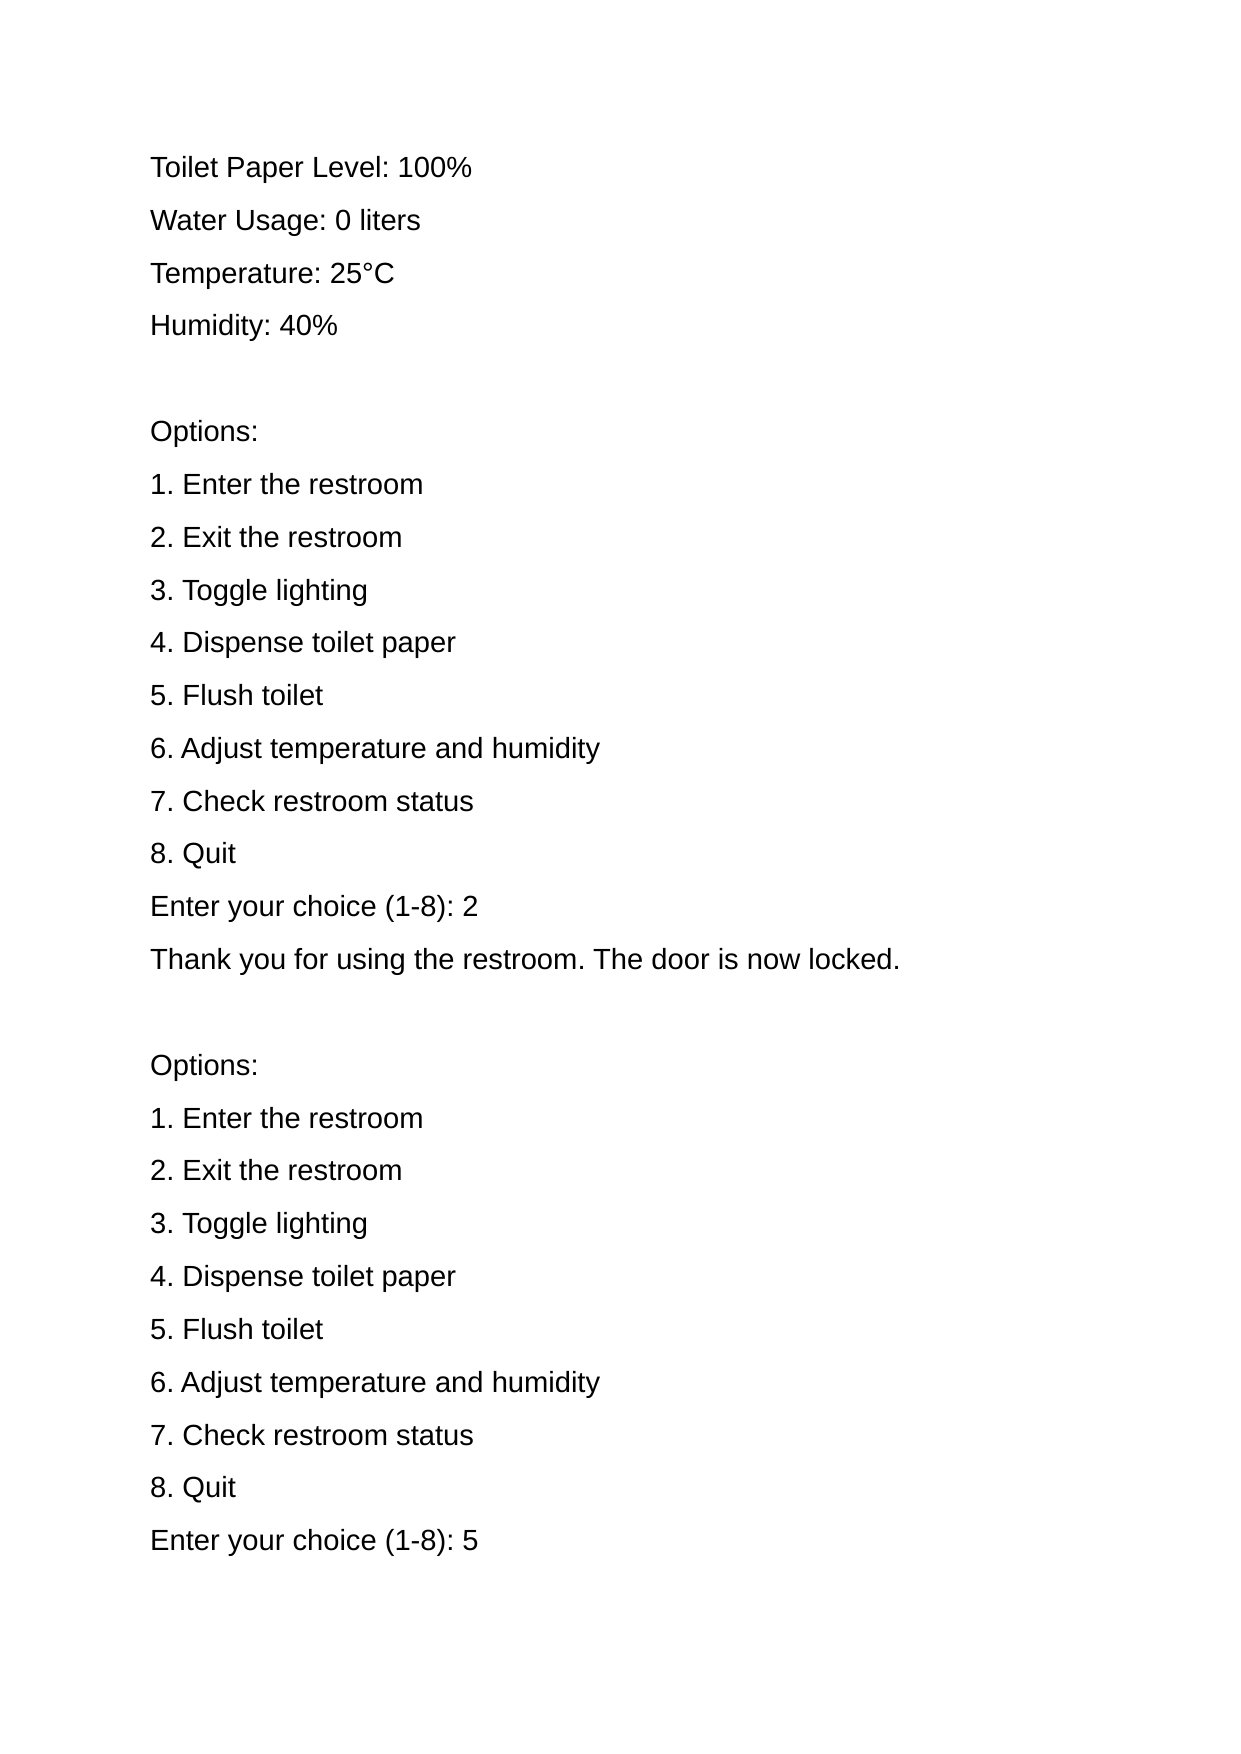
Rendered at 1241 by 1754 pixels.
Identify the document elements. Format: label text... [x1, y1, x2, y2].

text 4. Dispense toilet paper [150, 625, 1090, 659]
text 4. Dispense toilet paper [150, 1259, 1090, 1293]
text 6. Adjust temperature and humidity [150, 1365, 1090, 1398]
text Options: [150, 414, 1090, 448]
text 2. Exit the restroom [150, 1153, 1090, 1187]
text 1. Enter the restroom [150, 1101, 1090, 1134]
text Temperature: 25°C [150, 256, 1090, 289]
text 5. Flush toilet [150, 678, 1090, 712]
text 2. Exit the restroom [150, 520, 1090, 553]
text 3. Toggle lighting [150, 572, 1090, 606]
text Water Usage: 0 liters [150, 203, 1090, 236]
text 1. Enter the restroom [150, 467, 1090, 500]
text 7. Check restroom status [150, 1417, 1090, 1451]
text 7. Check restroom status [150, 784, 1090, 817]
text Options: [150, 1048, 1090, 1081]
text Enter your choice (1-8): 5 [150, 1523, 1090, 1557]
text Enter your choice (1-8): 2 [150, 889, 1090, 923]
text 5. Flush toilet [150, 1312, 1090, 1345]
text Thank you for using the restroom. The door is now locked. [150, 942, 1090, 976]
text Toilet Paper Level: 100% [150, 150, 1090, 183]
text 3. Toggle lighting [150, 1206, 1090, 1240]
text 8. Quit [150, 837, 1090, 870]
text 8. Quit [150, 1470, 1090, 1504]
text Humidity: 40% [150, 308, 1090, 342]
text 6. Adjust temperature and humidity [150, 731, 1090, 764]
